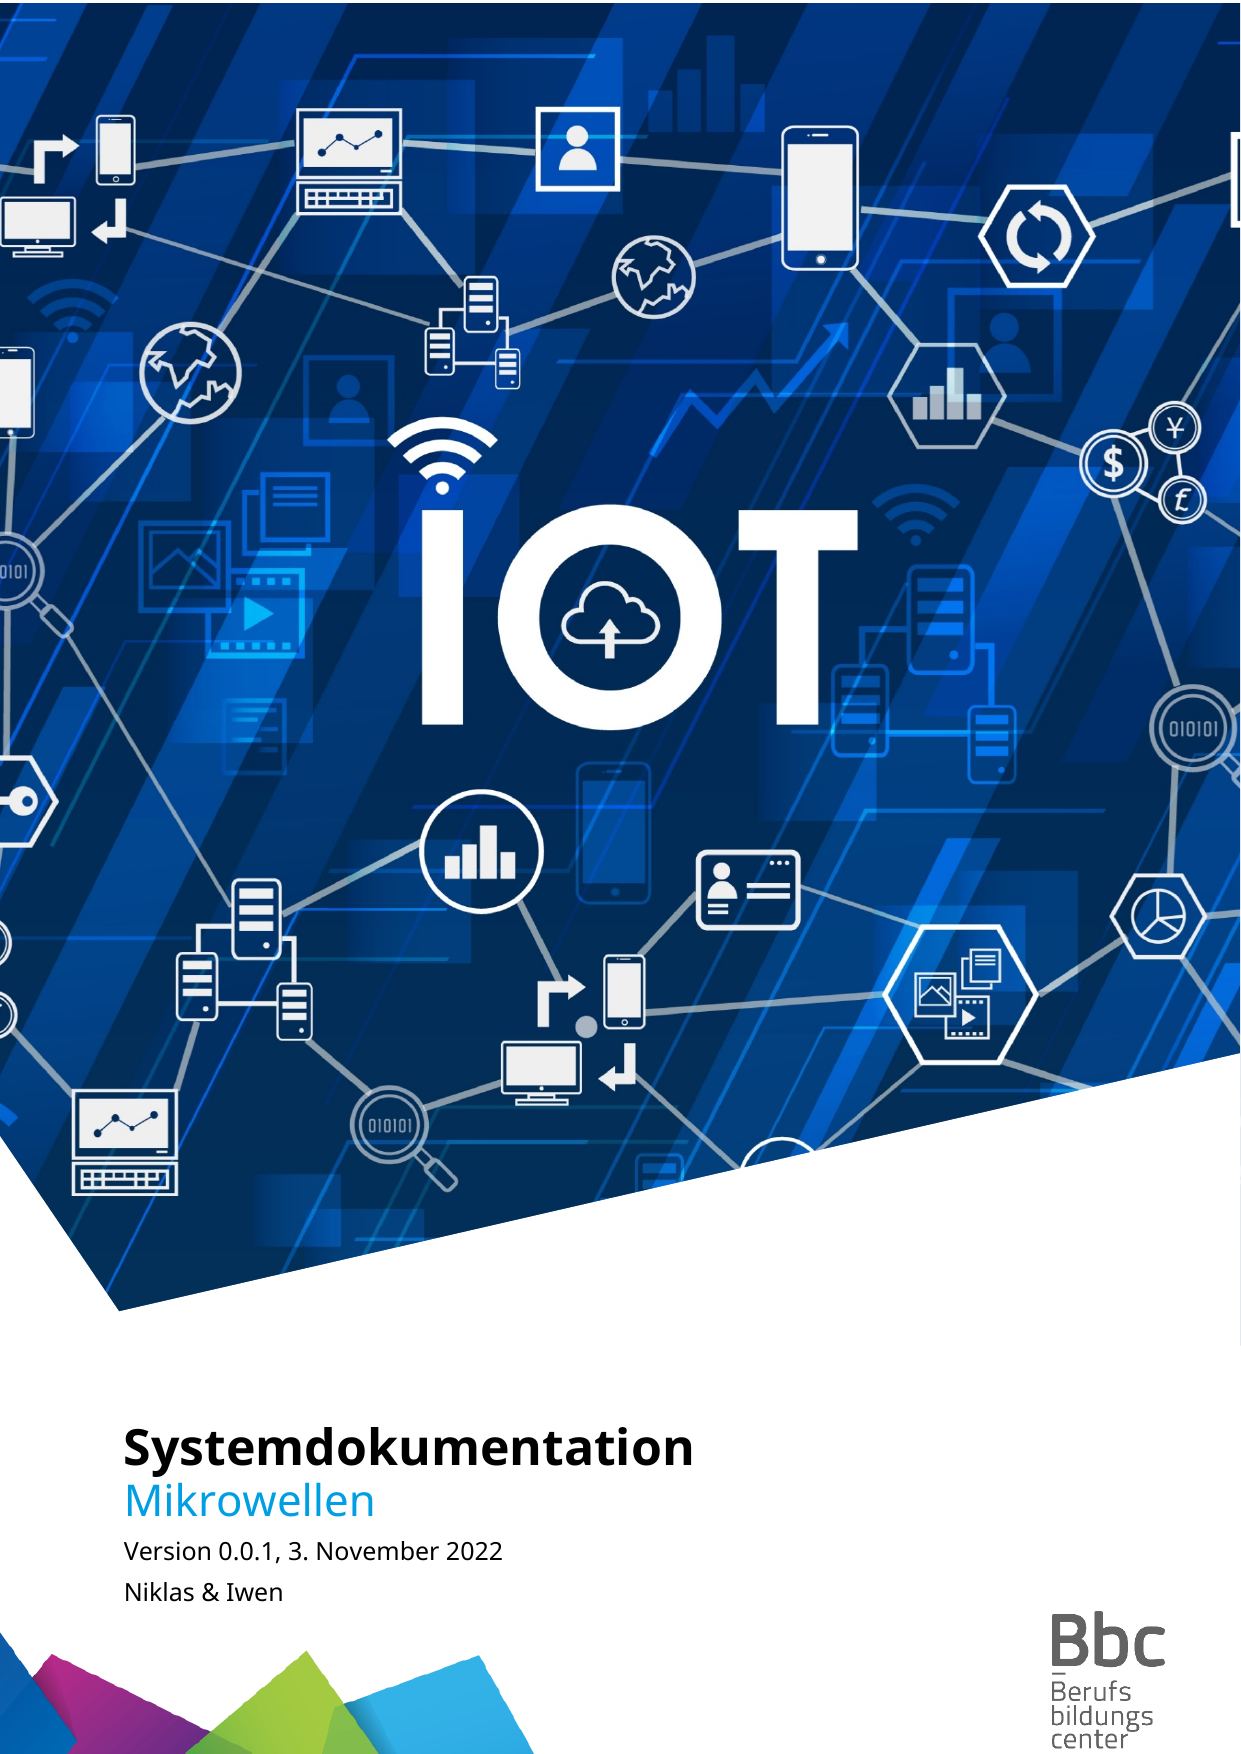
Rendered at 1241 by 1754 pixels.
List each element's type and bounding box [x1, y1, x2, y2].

picture [0, 1587, 616, 1754]
picture [1026, 1586, 1190, 1754]
picture [0, 3, 1241, 1311]
